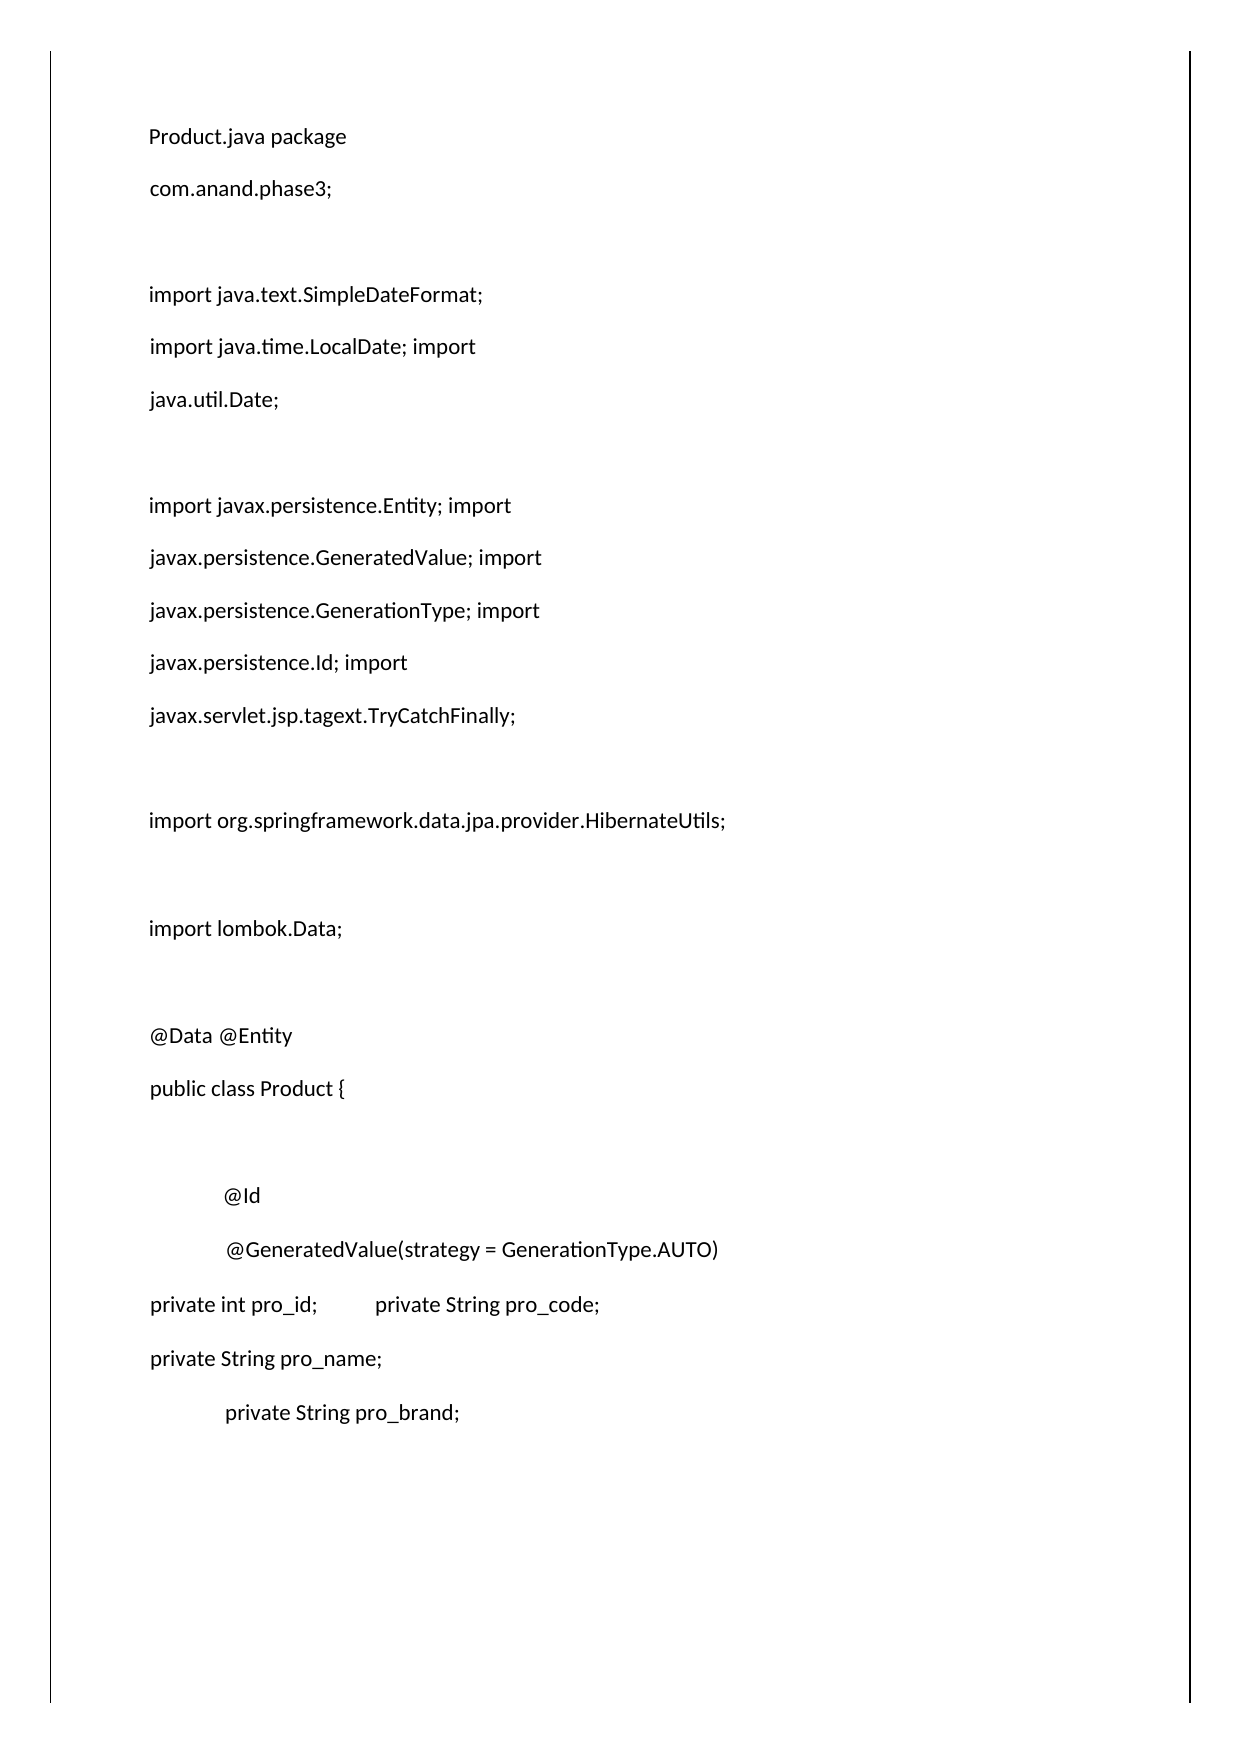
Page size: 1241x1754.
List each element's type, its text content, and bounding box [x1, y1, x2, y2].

text Product.java package com.anand.phase3; [148, 122, 420, 202]
text @Data @Entity public class Product { [148, 1021, 346, 1102]
text @Id [148, 1181, 1047, 1209]
text private String pro_brand; [225, 1398, 1047, 1426]
text import javax.persistence.Entity; import javax.persistence.GeneratedValue; import javax.persistence.GenerationType; import javax.persistence.Id; import javax.servlet.jsp.tagext.TryCatchFinally; [148, 491, 585, 729]
text import org.springframework.data.jpa.provider.HibernateUtils; [148, 807, 1047, 835]
text @GeneratedValue(strategy = GenerationType.AUTO) private int pro_id; private String pro_code; private String pro_name; [148, 1236, 720, 1372]
text import java.text.SimpleDateFormat; import java.time.LocalDate; import java.util.Date; [148, 280, 485, 413]
text import lombok.Data; [148, 914, 1047, 942]
